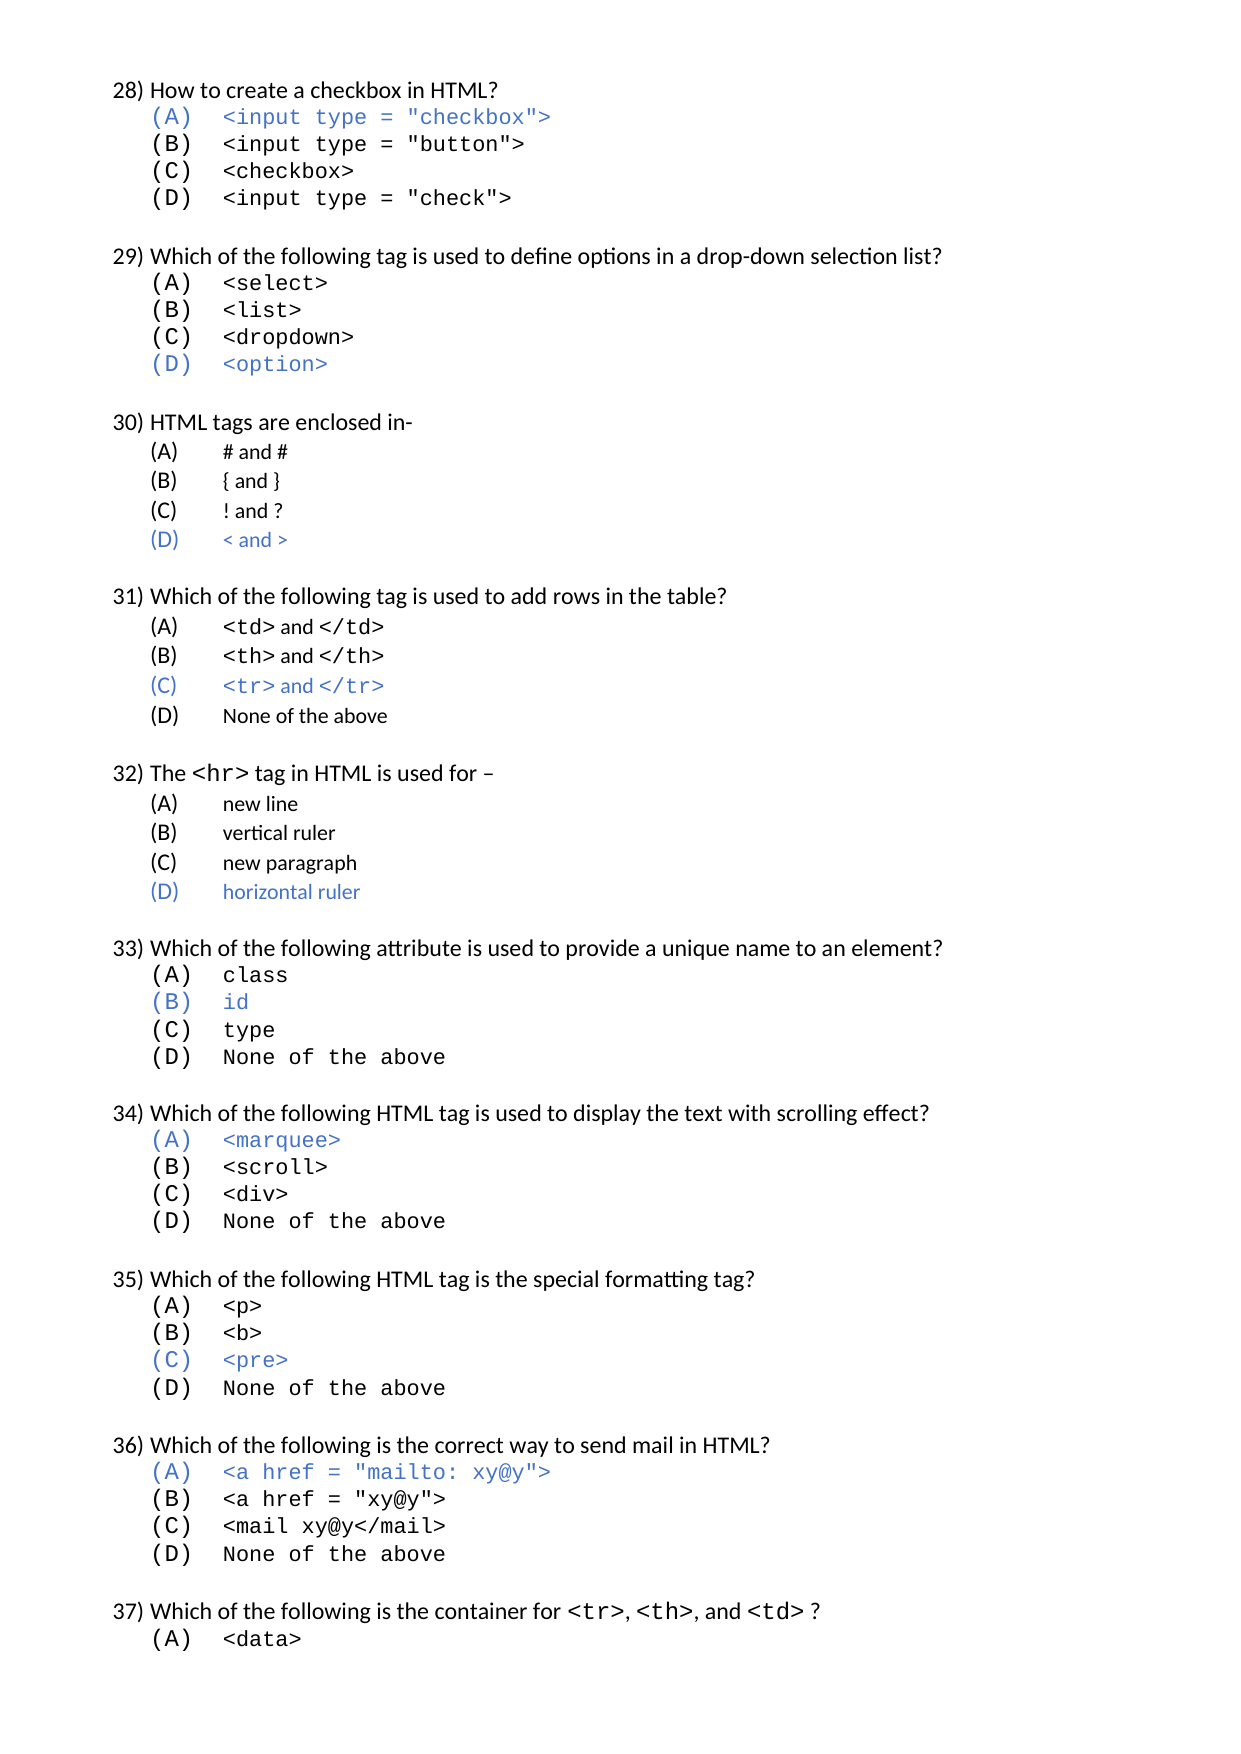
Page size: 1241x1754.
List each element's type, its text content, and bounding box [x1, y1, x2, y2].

list ! and ? [150, 495, 1165, 524]
list <data> [150, 1627, 1165, 1654]
list How to create a checkbox in HTML? [112, 75, 1165, 104]
list None of the above [150, 1209, 1165, 1236]
list # and # [150, 436, 1165, 466]
list id [150, 990, 1165, 1017]
list <a href = "mailto: xy@y"> [150, 1459, 1165, 1487]
list <tr> and </tr> [150, 671, 1165, 700]
list HTML tags are enclosed in- [112, 407, 1165, 436]
list new paragraph [150, 847, 1165, 876]
list class [150, 963, 1165, 990]
list Which of the following is the container for <tr>, <th>, and <td> ? [112, 1596, 1165, 1627]
list <td> and </td> [150, 611, 1165, 641]
list Which of the following HTML tag is the special formatting tag? [112, 1264, 1165, 1293]
list <dropdown> [150, 325, 1165, 352]
list <list> [150, 297, 1165, 325]
list <b> [150, 1321, 1165, 1348]
list <option> [150, 352, 1165, 379]
list { and } [150, 466, 1165, 495]
list < and > [150, 524, 1165, 553]
list <input type = "check"> [150, 186, 1165, 213]
list new line [150, 788, 1165, 817]
list <pre> [150, 1348, 1165, 1375]
list <marquee> [150, 1127, 1165, 1154]
list vertical ruler [150, 817, 1165, 847]
list type [150, 1017, 1165, 1044]
list Which of the following tag is used to add rows in the table? [112, 581, 1165, 611]
list <th> and </th> [150, 641, 1165, 671]
list None of the above [150, 1541, 1165, 1568]
list <div> [150, 1182, 1165, 1209]
list None of the above [150, 700, 1165, 730]
list Which of the following attribute is used to provide a unique name to an element? [112, 933, 1165, 963]
list <p> [150, 1293, 1165, 1321]
list Which of the following is the correct way to send mail in HTML? [112, 1430, 1165, 1459]
list <select> [150, 270, 1165, 297]
list None of the above [150, 1375, 1165, 1402]
list <input type = "button"> [150, 131, 1165, 159]
list <mail xy@y</mail> [150, 1514, 1165, 1541]
list The <hr> tag in HTML is used for – [112, 758, 1165, 788]
list Which of the following HTML tag is used to display the text with scrolling effect? [112, 1098, 1165, 1127]
list Which of the following tag is used to define options in a drop-down selection list? [112, 241, 1165, 270]
list <input type = "checkbox"> [150, 104, 1165, 131]
list <checkbox> [150, 159, 1165, 186]
list <a href = "xy@y"> [150, 1487, 1165, 1514]
list None of the above [150, 1044, 1165, 1071]
list <scroll> [150, 1154, 1165, 1182]
list horizontal ruler [150, 876, 1165, 905]
